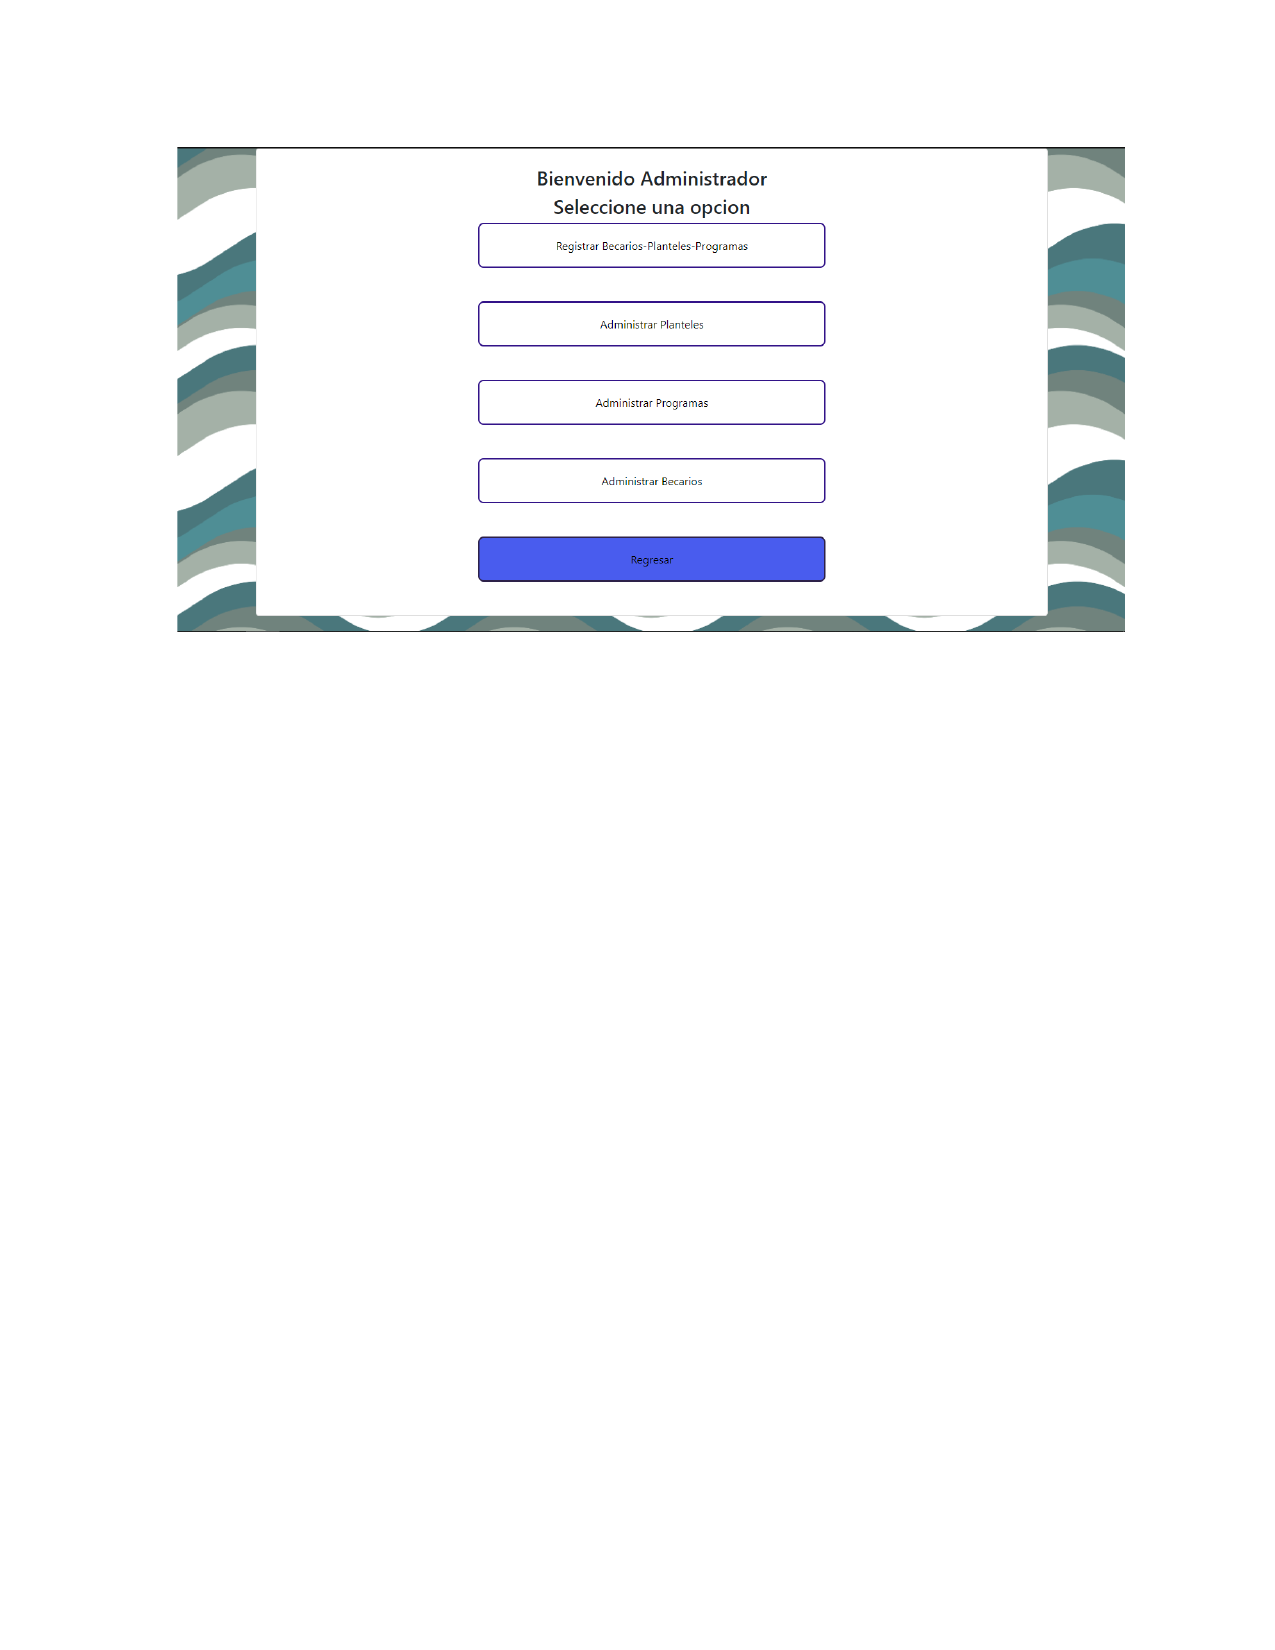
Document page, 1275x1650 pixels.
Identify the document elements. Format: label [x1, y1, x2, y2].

picture [177, 147, 1125, 632]
